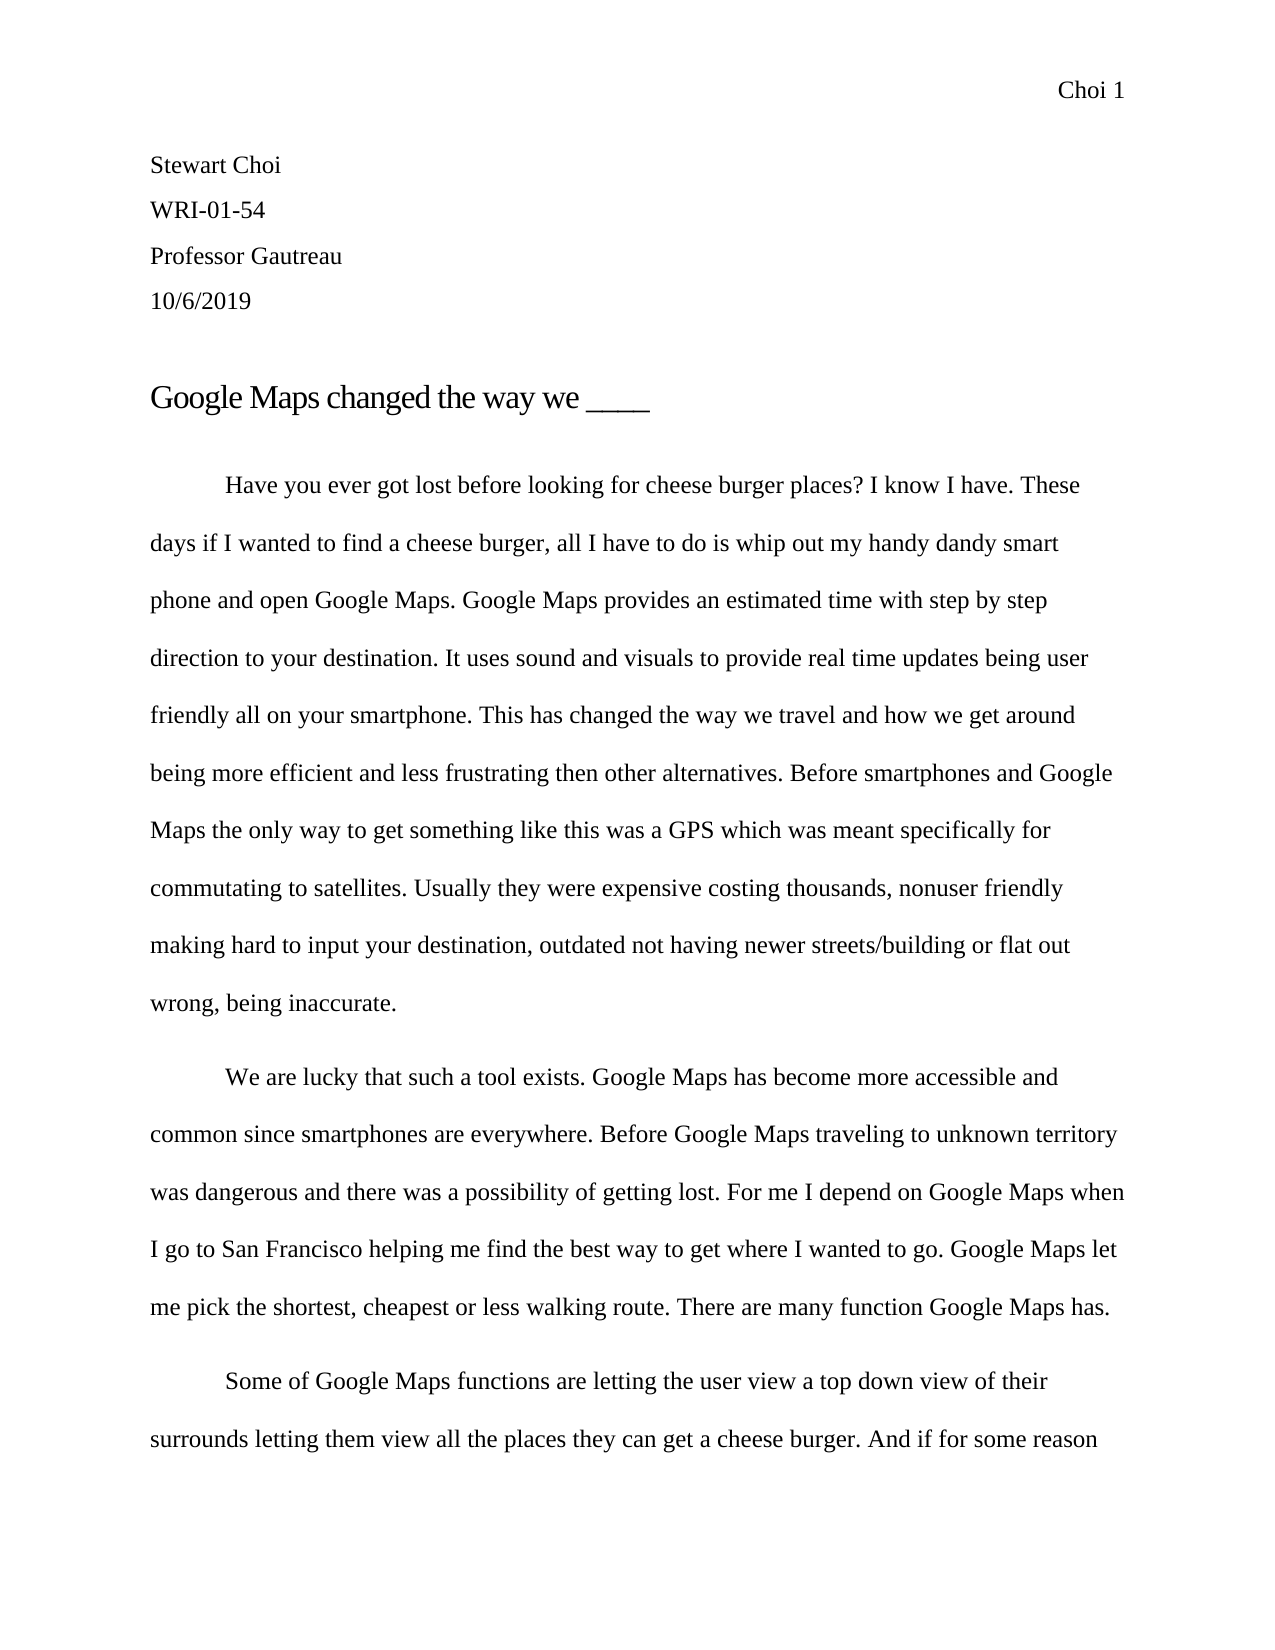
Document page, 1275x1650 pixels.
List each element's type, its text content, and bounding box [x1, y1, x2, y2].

text Professor Gautreau [150, 241, 1125, 269]
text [150, 1366, 1125, 1452]
text Google Maps changed the way we ____ [150, 377, 1125, 415]
text Have you ever got lost before looking for cheese burger places? I know I have. These days if I wanted to find a cheese burger, all I have to do is whip out my handy dandy smart phone and open Google Maps. Google Maps provides an estimated time with step by step direction to your destination. It uses sound and visuals to provide real time updates being user friendly all on your smartphone. This has changed the way we travel and how we get around being more efficient and less frustrating then other alternatives. Before smartphones and Google Maps the only way to get something like this was a GPS which was meant specifically for commutating to satellites. Usually they were expensive costing thousands, nonuser friendly making hard to input your destination, outdated not having newer streets/building or flat out wrong, being inaccurate. [150, 470, 1125, 1017]
text WRI-01-54 [150, 195, 1125, 224]
text Stewart Choi [150, 150, 1125, 179]
text We are lucky that such a tool exists. Google Maps has become more accessible and common since smartphones are everywhere. Before Google Maps traveling to unknown territory was dangerous and there was a possibility of getting lost. For me I depend on Google Maps when I go to San Francisco helping me find the best way to get where I wanted to go. Google Maps let me pick the shortest, cheapest or less walking route. There are many function Google Maps has. [150, 1062, 1125, 1321]
text 10/6/2019 [150, 286, 1125, 315]
